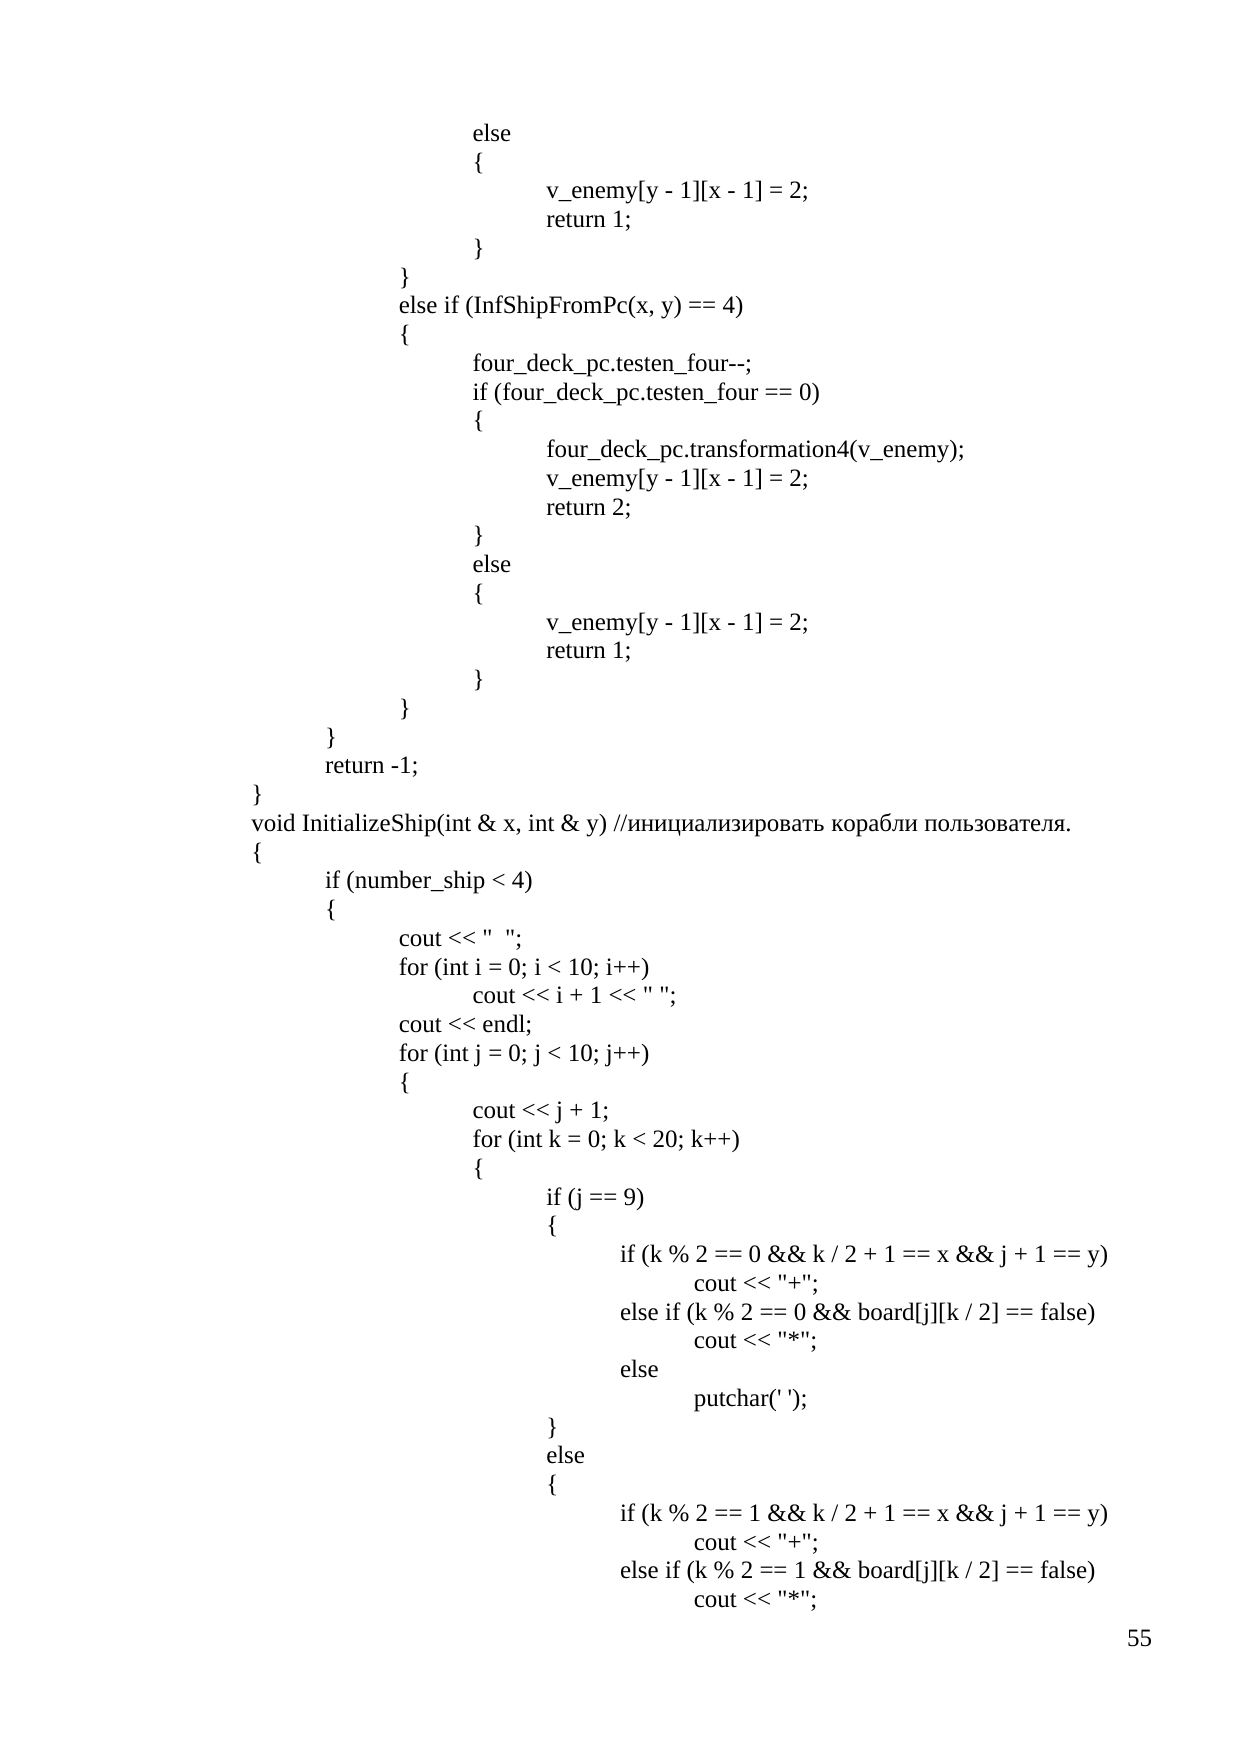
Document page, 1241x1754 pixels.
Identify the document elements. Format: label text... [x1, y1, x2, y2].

text return 1; [177, 204, 1152, 233]
text cout << i + 1 << " "; [177, 981, 1152, 1009]
text { [177, 837, 1152, 866]
text v_enemy[y - 1][x - 1] = 2; [177, 176, 1152, 204]
text } [177, 722, 1152, 751]
text else if (k % 2 == 1 && board[j][k / 2] == false) [177, 1556, 1152, 1584]
text } [177, 262, 1152, 291]
text { [177, 1469, 1152, 1498]
text else if (k % 2 == 0 && board[j][k / 2] == false) [177, 1297, 1152, 1326]
text if (four_deck_pc.testen_four == 0) [177, 377, 1152, 406]
text cout << j + 1; [177, 1096, 1152, 1124]
text if (k % 2 == 1 && k / 2 + 1 == x && j + 1 == y) [177, 1498, 1152, 1527]
text else [177, 118, 1152, 147]
text cout << "+"; [177, 1268, 1152, 1297]
text if (j == 9) [177, 1182, 1152, 1211]
text return -1; [177, 751, 1152, 779]
text putchar(' '); [177, 1383, 1152, 1412]
text v_enemy[y - 1][x - 1] = 2; [177, 463, 1152, 492]
text void InitializeShip(int & x, int & y) //инициализировать корабли пользователя. [177, 808, 1152, 837]
text else [177, 1354, 1152, 1383]
text } [177, 521, 1152, 549]
text else [177, 1441, 1152, 1469]
text } [177, 233, 1152, 262]
text cout << endl; [177, 1009, 1152, 1038]
text if (number_ship < 4) [177, 866, 1152, 894]
text } [177, 779, 1152, 808]
text for (int i = 0; i < 10; i++) [177, 952, 1152, 981]
text four_deck_pc.testen_four--; [177, 348, 1152, 377]
text if (k % 2 == 0 && k / 2 + 1 == x && j + 1 == y) [177, 1239, 1152, 1268]
text } [177, 693, 1152, 722]
text { [177, 894, 1152, 923]
text } [177, 664, 1152, 693]
text cout << "+"; [177, 1527, 1152, 1556]
text v_enemy[y - 1][x - 1] = 2; [177, 607, 1152, 636]
text for (int j = 0; j < 10; j++) [177, 1038, 1152, 1067]
text { [177, 147, 1152, 176]
text cout << "*"; [177, 1584, 1152, 1613]
text { [177, 1211, 1152, 1239]
text { [177, 578, 1152, 607]
text four_deck_pc.transformation4(v_enemy); [177, 434, 1152, 463]
text { [177, 406, 1152, 434]
text { [177, 1153, 1152, 1182]
text cout << " "; [177, 923, 1152, 952]
text cout << "*"; [177, 1326, 1152, 1354]
text else if (InfShipFromPc(x, y) == 4) [177, 291, 1152, 319]
text { [177, 1067, 1152, 1096]
text return 2; [177, 492, 1152, 521]
text return 1; [177, 636, 1152, 664]
text else [177, 549, 1152, 578]
text { [177, 319, 1152, 348]
text for (int k = 0; k < 20; k++) [177, 1124, 1152, 1153]
text } [177, 1412, 1152, 1441]
